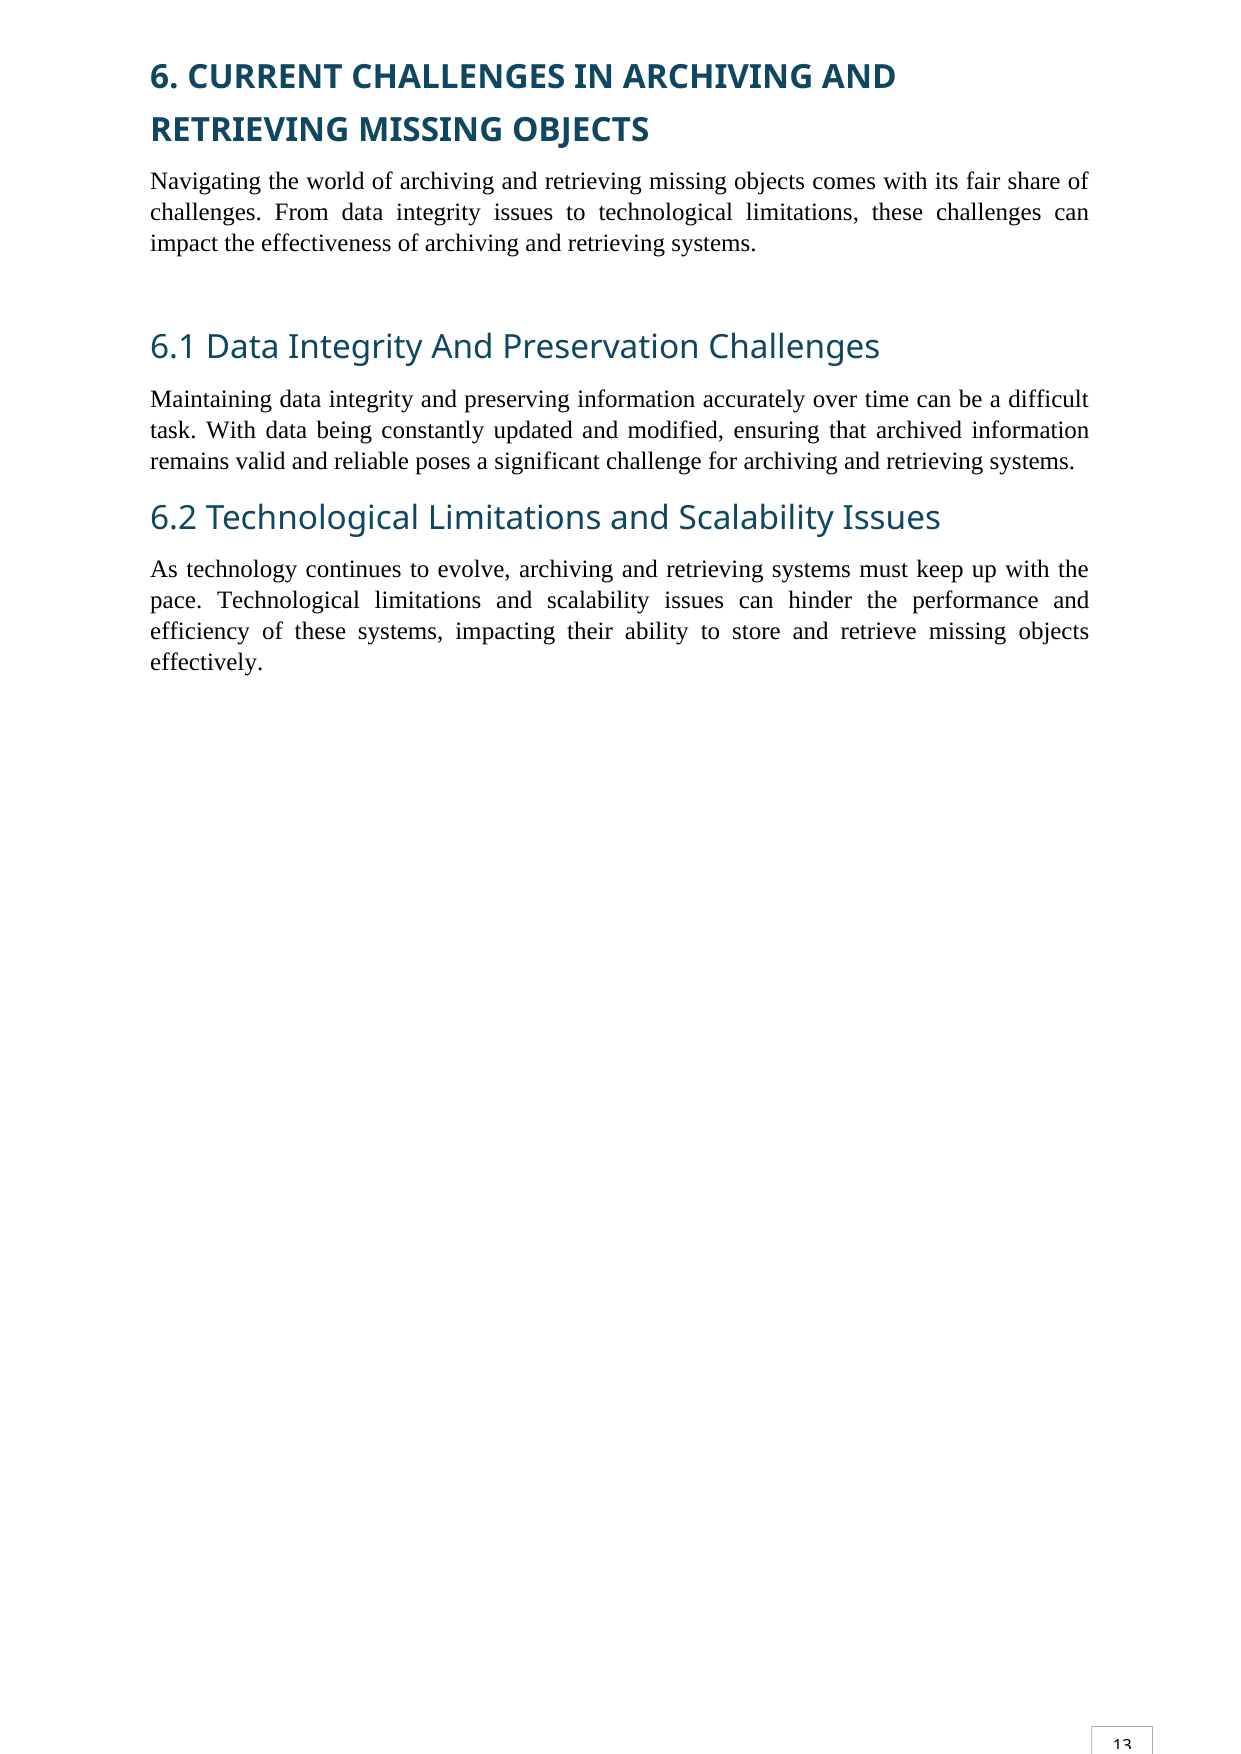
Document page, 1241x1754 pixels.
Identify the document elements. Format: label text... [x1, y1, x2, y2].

text Maintaining data integrity and preserving information accurately over time can be a difficult task. With data being constantly updated and modified, ensuring that archived information remains valid and reliable poses a significant challenge for archiving and retrieving systems. [150, 384, 1090, 475]
text Navigating the world of archiving and retrieving missing objects comes with its fair share of challenges. From data integrity issues to technological limitations, these challenges can impact the effectiveness of archiving and retrieving systems. [150, 166, 1090, 257]
subtitle 6.2 Technological Limitations and Scalability Issues [150, 494, 1090, 539]
subtitle 6. CURRENT CHALLENGES IN ARCHIVING AND RETRIEVING MISSING OBJECTS [150, 53, 1090, 151]
subtitle 6.1 Data Integrity And Preservation Challenges [150, 323, 1090, 369]
text As technology continues to evolve, archiving and retrieving systems must keep up with the pace. Technological limitations and scalability issues can hinder the performance and efficiency of these systems, impacting their ability to store and retrieve missing objects effectively. [150, 554, 1090, 676]
